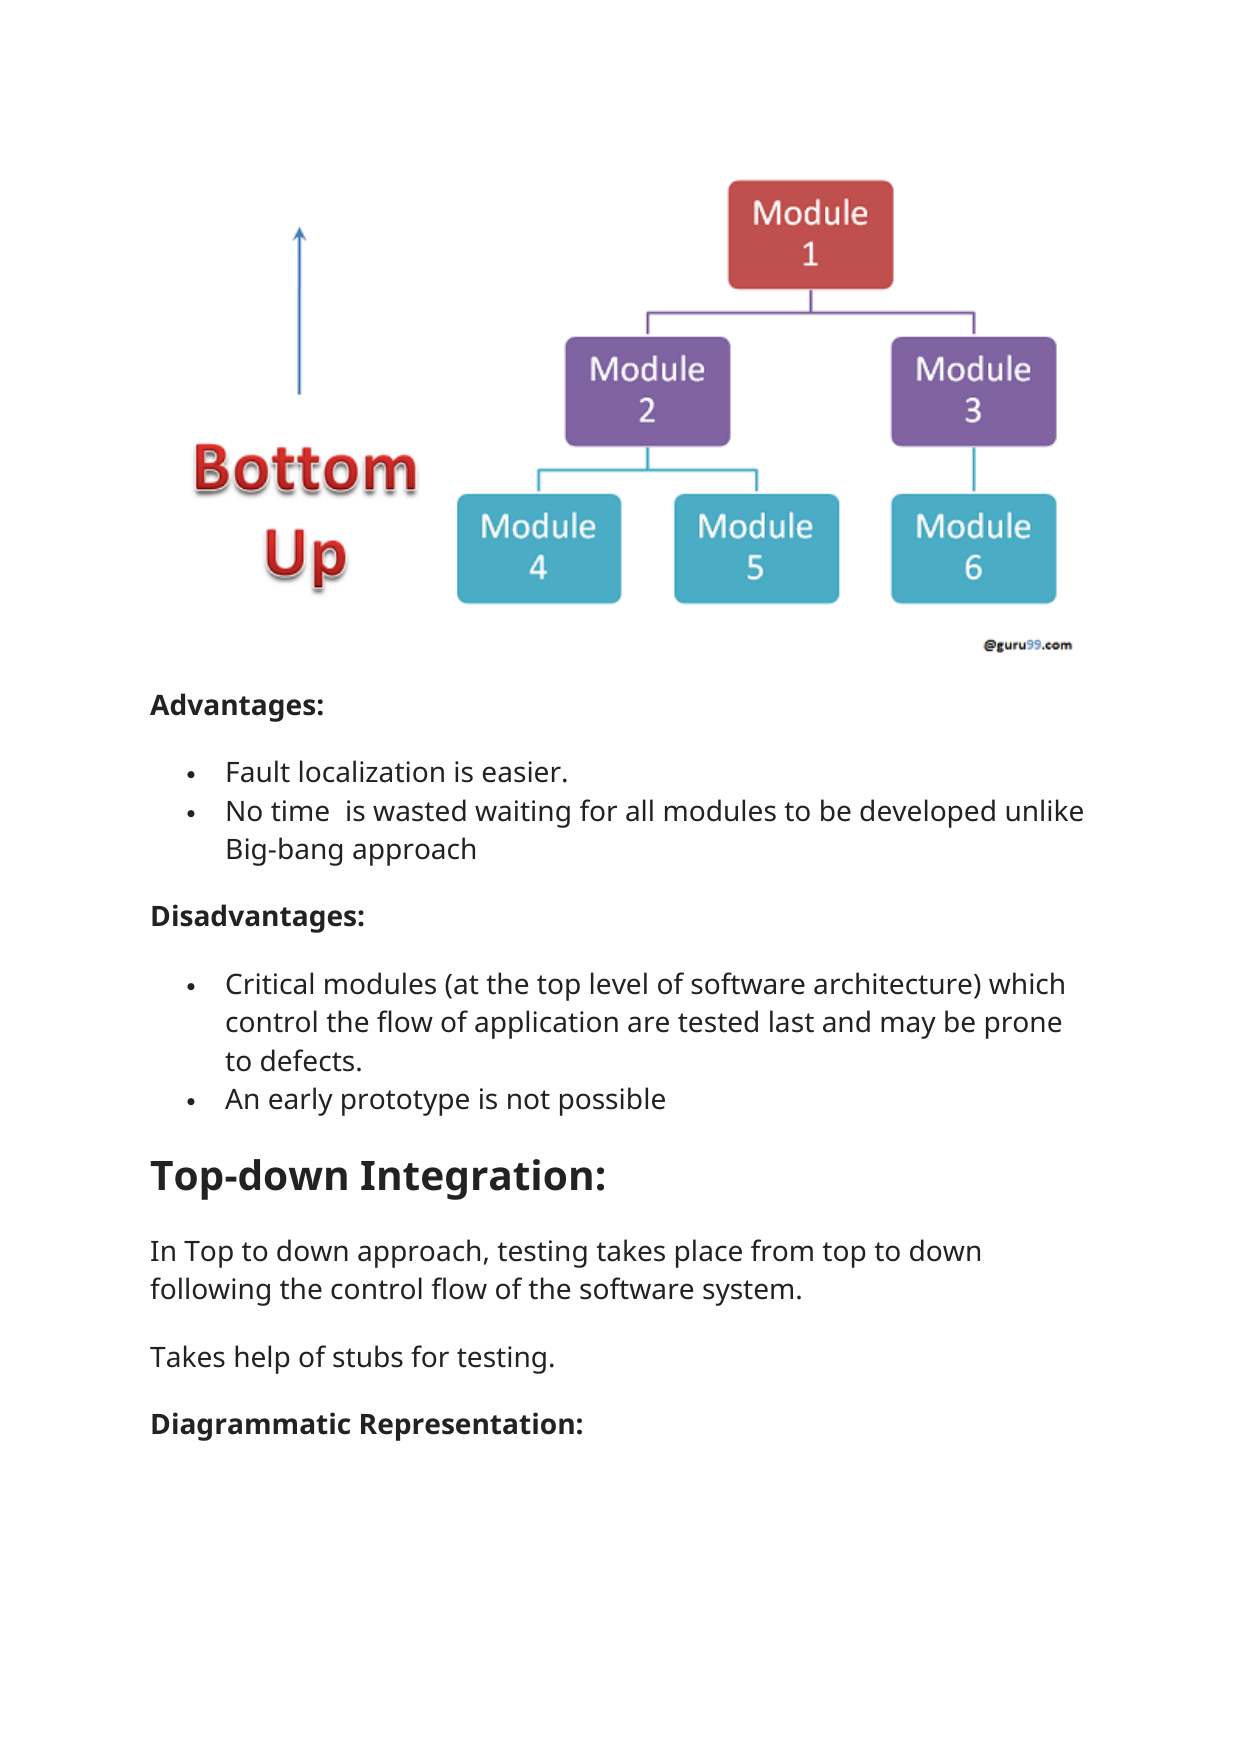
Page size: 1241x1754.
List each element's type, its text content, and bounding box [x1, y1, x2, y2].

text In Top to down approach, testing takes place from top to down following the control flow of the software system. [150, 1231, 1090, 1308]
text Takes help of stubs for testing. [150, 1337, 1090, 1375]
list An early prototype is not possible [187, 1079, 1090, 1117]
list Fault localization is easier. [187, 752, 1090, 791]
text Advantages: [150, 685, 1090, 723]
text Diagrammatic Representation: [150, 1404, 1090, 1443]
list No time is wasted waiting for all modules to be developed unlike Big-bang approach [187, 791, 1090, 867]
list Critical modules (at the top level of software architecture) which control the flow of application are tested last and may be prone to defects. [187, 964, 1090, 1079]
subtitle Top-down Integration: [150, 1147, 1090, 1202]
text Disadvantages: [150, 897, 1090, 935]
picture [150, 150, 1091, 656]
